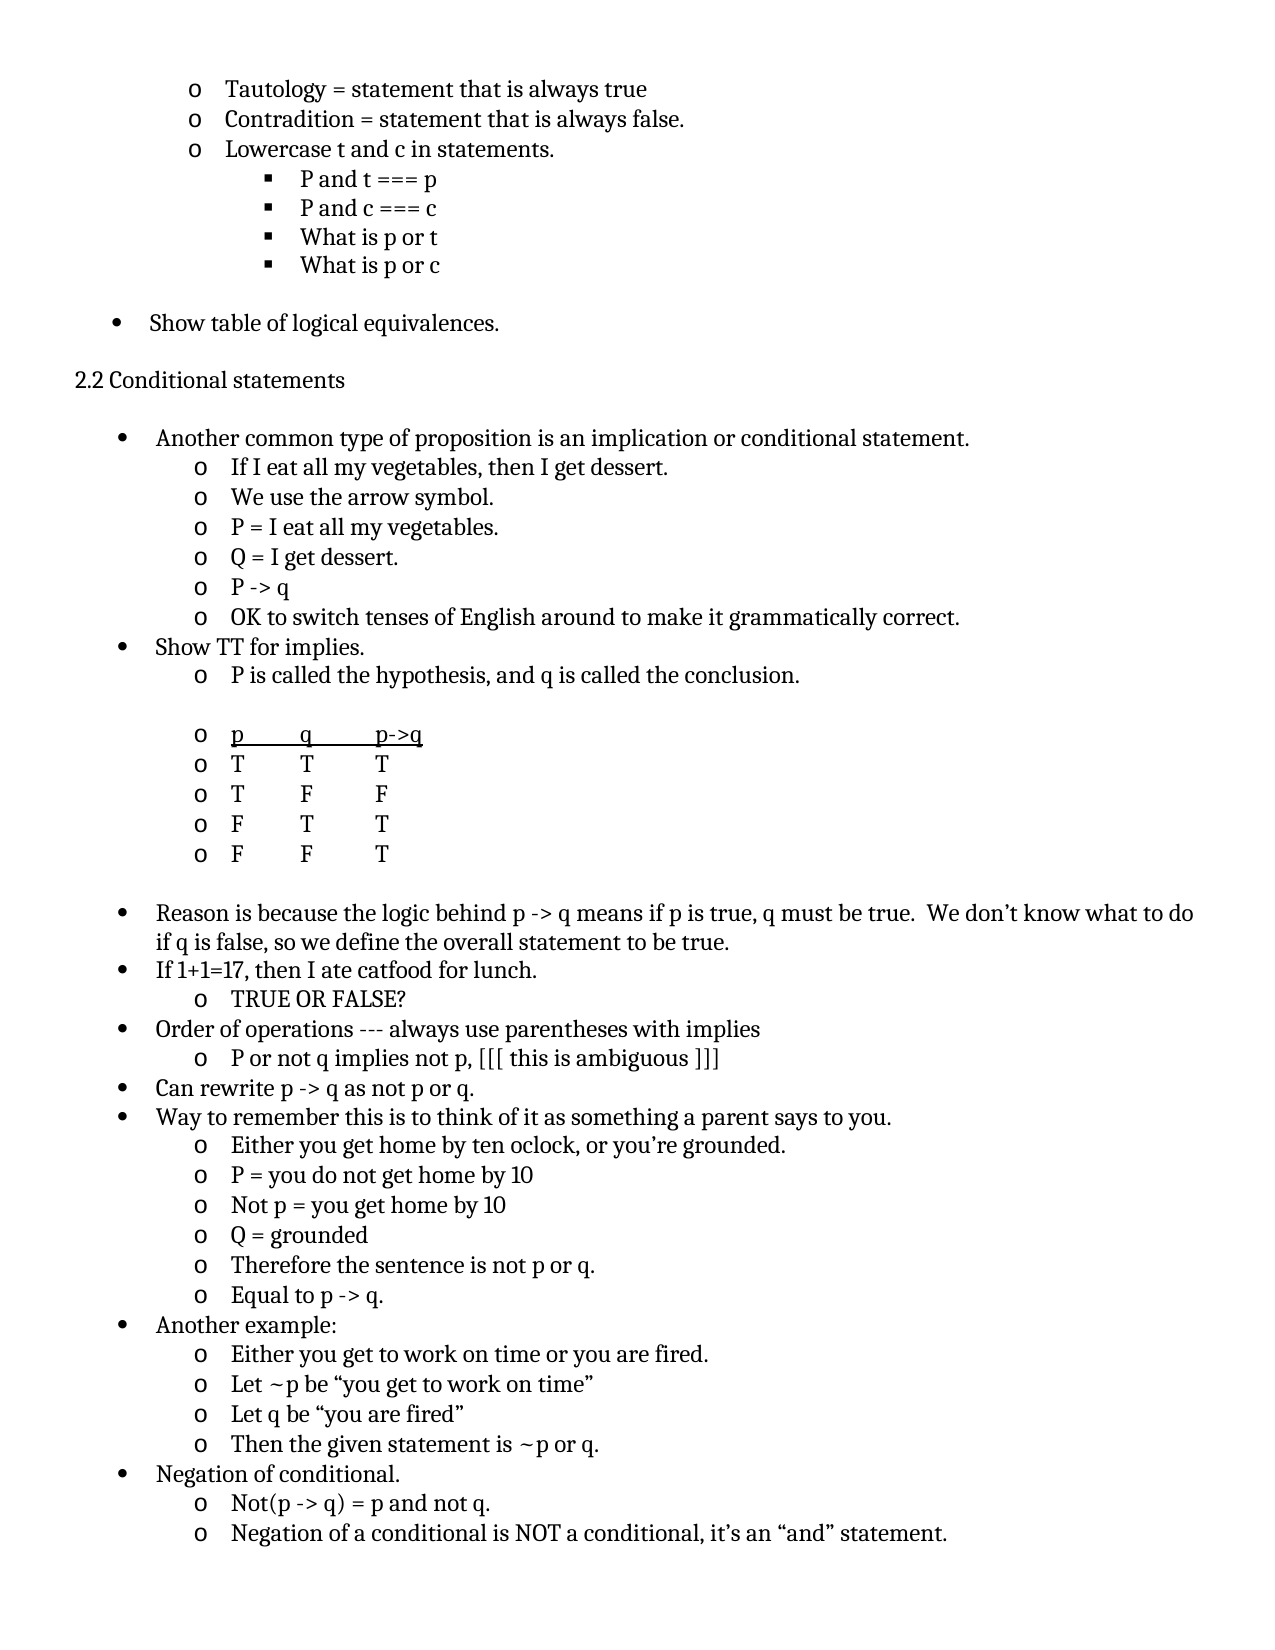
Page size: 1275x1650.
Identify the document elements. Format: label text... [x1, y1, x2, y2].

list p q p->q [193, 720, 1200, 750]
list If I eat all my vegetables, then I get dessert. [193, 452, 1200, 482]
list Not(p -> q) = p and not q. [193, 1489, 1200, 1519]
list Let ~p be “you get to work on time” [193, 1370, 1200, 1400]
list P = I eat all my vegetables. [193, 512, 1200, 542]
list Q = grounded [193, 1221, 1200, 1251]
list Reason is because the logic behind p -> q means if p is true, q must be true. We don’t know what to do if q is false, so we define the overall statement to be true. [118, 899, 1200, 956]
list P = you do not get home by 10 [193, 1161, 1200, 1191]
list Contradition = statement that is always false. [187, 105, 1200, 135]
list P and c === c [262, 194, 1200, 222]
list What is p or t [262, 222, 1200, 251]
list P and t === p [262, 165, 1200, 194]
list T F F [193, 780, 1200, 810]
list Lowercase t and c in statements. [187, 135, 1200, 165]
list Tautology = statement that is always true [187, 75, 1200, 105]
list Negation of conditional. [118, 1460, 1200, 1489]
list T T T [193, 750, 1200, 780]
list P is called the hypothesis, and q is called the conclusion. [193, 661, 1200, 720]
list Then the given statement is ~p or q. [193, 1430, 1200, 1460]
list P -> q [193, 572, 1200, 602]
list Negation of a conditional is NOT a conditional, it’s an “and” statement. [193, 1519, 1200, 1549]
list TRUE OR FALSE? [193, 985, 1200, 1015]
list Let q be “you are fired” [193, 1400, 1200, 1430]
list Another example: [118, 1311, 1200, 1340]
list Show TT for implies. [118, 632, 1200, 661]
list P or not q implies not p, [[[ this is ambiguous ]]] [193, 1044, 1200, 1074]
list Either you get home by ten oclock, or you’re grounded. [193, 1131, 1200, 1161]
list Q = I get dessert. [193, 542, 1200, 572]
list If 1+1=17, then I ate catfood for lunch. [118, 956, 1200, 985]
list Way to remember this is to think of it as something a parent says to you. [118, 1102, 1200, 1131]
list Therefore the sentence is not p or q. [193, 1251, 1200, 1281]
list F F T [193, 840, 1200, 899]
list We use the arrow symbol. [193, 482, 1200, 512]
list Either you get to work on time or you are fired. [193, 1340, 1200, 1370]
list Can rewrite p -> q as not p or q. [118, 1074, 1200, 1102]
list OK to switch tenses of English around to make it grammatically correct. [193, 602, 1200, 632]
list Show table of logical equivalences. [112, 309, 1200, 337]
list Equal to p -> q. [193, 1281, 1200, 1311]
list F T T [193, 810, 1200, 840]
list Order of operations --- always use parentheses with implies [118, 1015, 1200, 1044]
list Not p = you get home by 10 [193, 1191, 1200, 1221]
list What is p or c [262, 251, 1200, 309]
text 2.2 Conditional statements [75, 366, 1200, 395]
list Another common type of proposition is an implication or conditional statement. [118, 424, 1200, 452]
